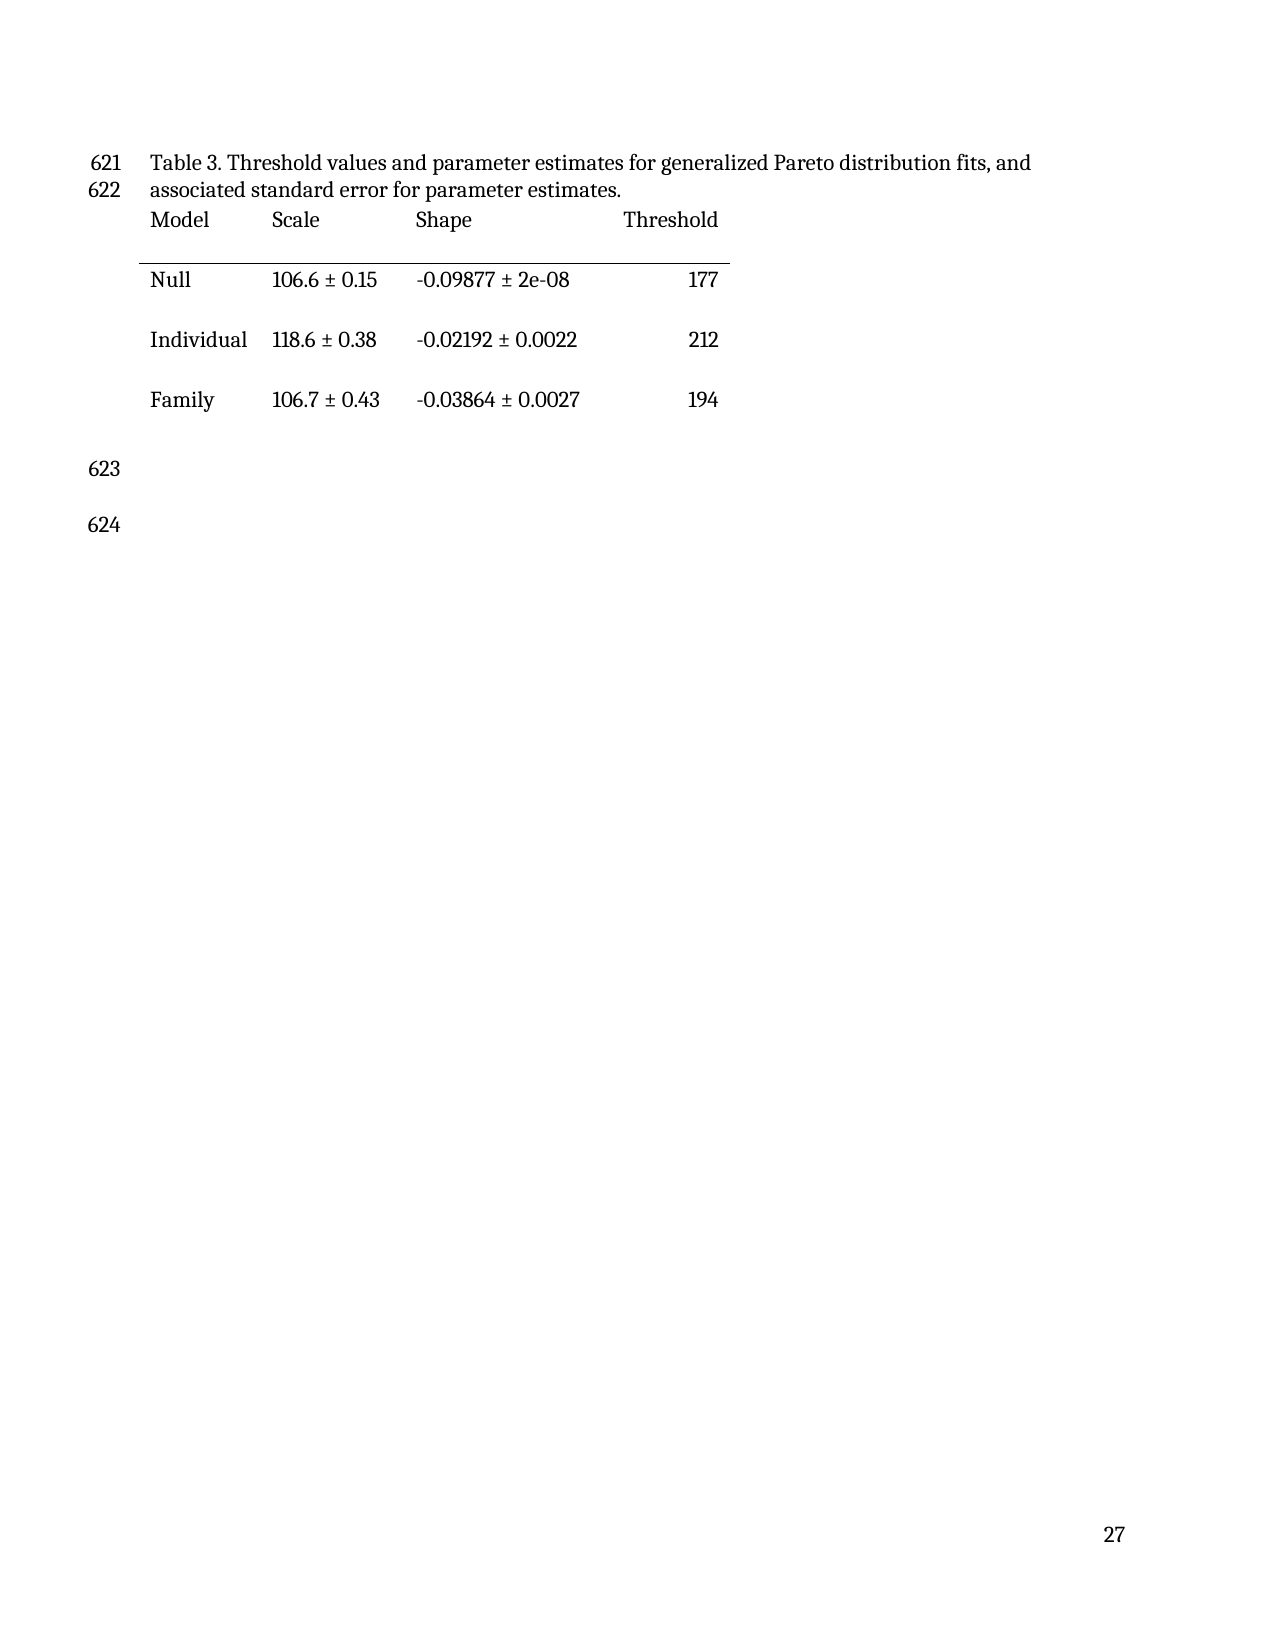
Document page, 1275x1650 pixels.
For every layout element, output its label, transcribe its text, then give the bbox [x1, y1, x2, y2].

text Table 3. Threshold values and parameter estimates for generalized Pareto distribution fits, and associated standard error for parameter estimates. [150, 150, 1125, 203]
table_cell 106.6 ± 0.15 [261, 264, 405, 323]
table_cell 194 [607, 384, 730, 444]
table_cell Family [139, 384, 261, 444]
table_cell -0.02192 ± 0.0022 [405, 324, 607, 383]
table_cell 177 [607, 264, 730, 323]
table_cell -0.09877 ± 2e-08 [405, 264, 607, 323]
table_cell -0.03864 ± 0.0027 [405, 384, 607, 444]
table_cell 212 [607, 324, 730, 383]
table_header Threshold [607, 203, 730, 263]
table_cell 118.6 ± 0.38 [261, 324, 405, 383]
table_cell 106.7 ± 0.43 [261, 384, 405, 444]
table_header Scale [261, 203, 405, 263]
table_cell Individual [139, 324, 261, 383]
table_cell Null [139, 264, 261, 323]
table_header Shape [405, 203, 607, 263]
table_header Model [139, 203, 261, 263]
